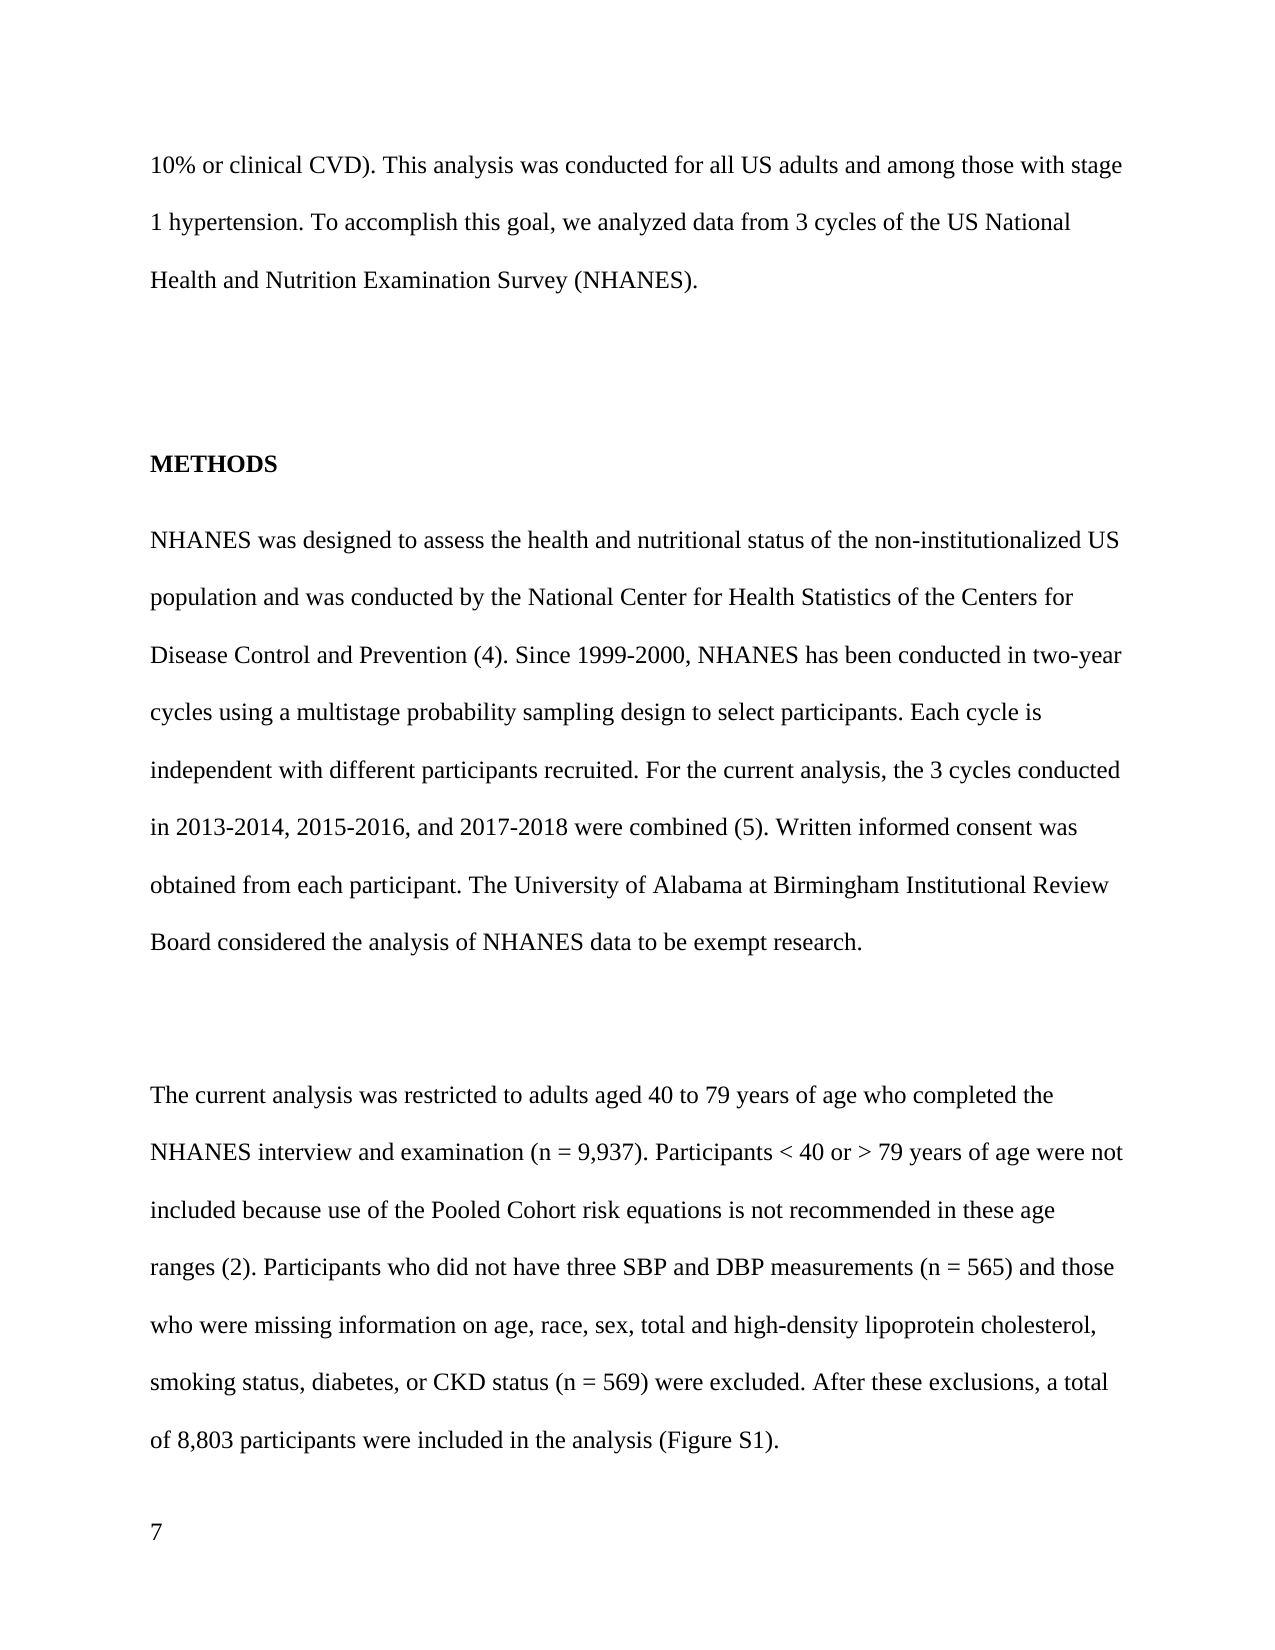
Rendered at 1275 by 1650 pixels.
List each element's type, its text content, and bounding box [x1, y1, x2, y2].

subtitle METHODS [150, 449, 1125, 477]
text NHANES was designed to assess the health and nutritional status of the non-institutionalized US population and was conducted by the National Center for Health Statistics of the Centers for Disease Control and Prevention (4). Since 1999-2000, NHANES has been conducted in two-year cycles using a multistage probability sampling design to select participants. Each cycle is independent with different participants recruited. For the current analysis, the 3 cycles conducted in 2013-2014, 2015-2016, and 2017-2018 were combined (5). Written informed consent was obtained from each participant. The University of Alabama at Birmingham Institutional Review Board considered the analysis of NHANES data to be exempt research. [150, 525, 1125, 956]
text The current analysis was restricted to adults aged 40 to 79 years of age who completed the NHANES interview and examination (n = 9,937). Participants < 40 or > 79 years of age were not included because use of the Pooled Cohort risk equations is not recommended in these age ranges (2). Participants who did not have three SBP and DBP measurements (n = 565) and those who were missing information on age, race, sex, total and high-density lipoprotein cholesterol, smoking status, diabetes, or CKD status (n = 569) were excluded. After these exclusions, a total of 8,803 participants were included in the analysis (Figure S1). [150, 1080, 1125, 1454]
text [150, 150, 1125, 294]
